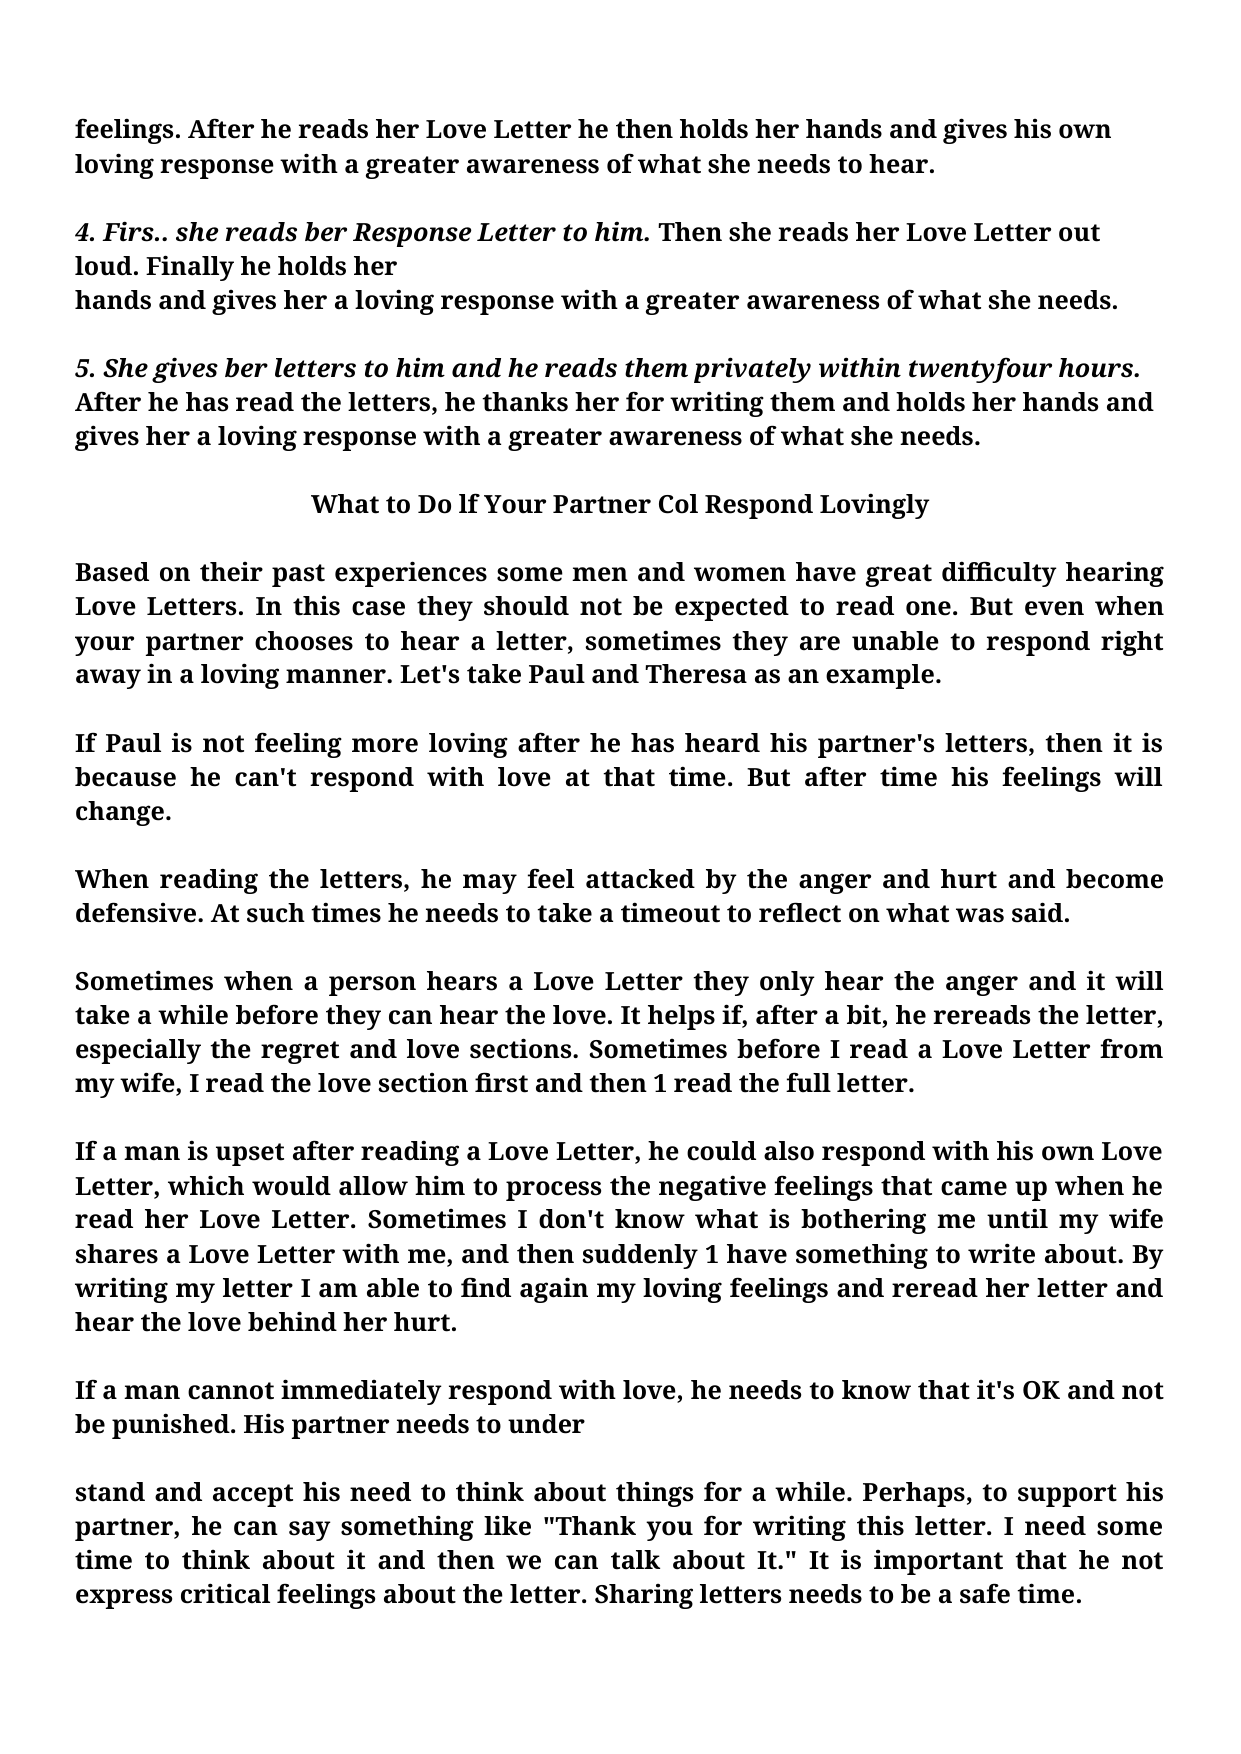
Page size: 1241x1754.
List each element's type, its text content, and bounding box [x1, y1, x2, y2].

text If a man is upset after reading a Love Letter, he could also respond with his own Love Letter, which would allow him to process the negative feelings that came up when he read her Love Letter. Sometimes I don't know what is bothering me until my wife shares a Love Letter with me, and then suddenly 1 have something to write about. By writing my letter I am able to find again my loving feelings and reread her letter and hear the love behind her hurt. [75, 1134, 1165, 1338]
text When reading the letters, he may feel attacked by the anger and hurt and become defensive. At such times he needs to take a timeout to reflect on what was said. [75, 862, 1165, 930]
text 5. She gives ber letters to him and he reads them privately within twentyfour hours. After he has read the letters, he thanks her for writing them and holds her hands and gives her a loving response with a greater awareness of what she needs. [75, 351, 1165, 453]
text What to Do lf Your Partner Col Respond Lovingly [75, 487, 1165, 521]
text If Paul is not feeling more loving after he has heard his partner's letters, then it is because he can't respond with love at that time. But after time his feelings will change. [75, 725, 1165, 827]
text 4. Firs.. she reads ber Response Letter to him. Then she reads her Love Letter out loud. Finally he holds her [75, 214, 1165, 282]
text stand and accept his need to think about things for a while. Perhaps, to support his partner, he can say something like "Thank you for writing this letter. I need some time to think about it and then we can talk about It." It is important that he not express critical feelings about the letter. Sharing letters needs to be a safe time. [75, 1475, 1165, 1611]
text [75, 112, 1165, 180]
text Sometimes when a person hears a Love Letter they only hear the anger and it will take a while before they can hear the love. It helps if, after a bit, he rereads the letter, especially the regret and love sections. Sometimes before I read a Love Letter from my wife, I read the love section first and then 1 read the full letter. [75, 964, 1165, 1100]
text hands and gives her a loving response with a greater awareness of what she needs. [75, 282, 1165, 317]
text Based on their past experiences some men and women have great difficulty hearing Love Letters. In this case they should not be expected to read one. But even when your partner chooses to hear a letter, sometimes they are unable to respond right away in a loving manner. Let's take Paul and Theresa as an example. [75, 555, 1165, 691]
text If a man cannot immediately respond with love, he needs to know that it's OK and not be punished. His partner needs to under [75, 1372, 1165, 1441]
